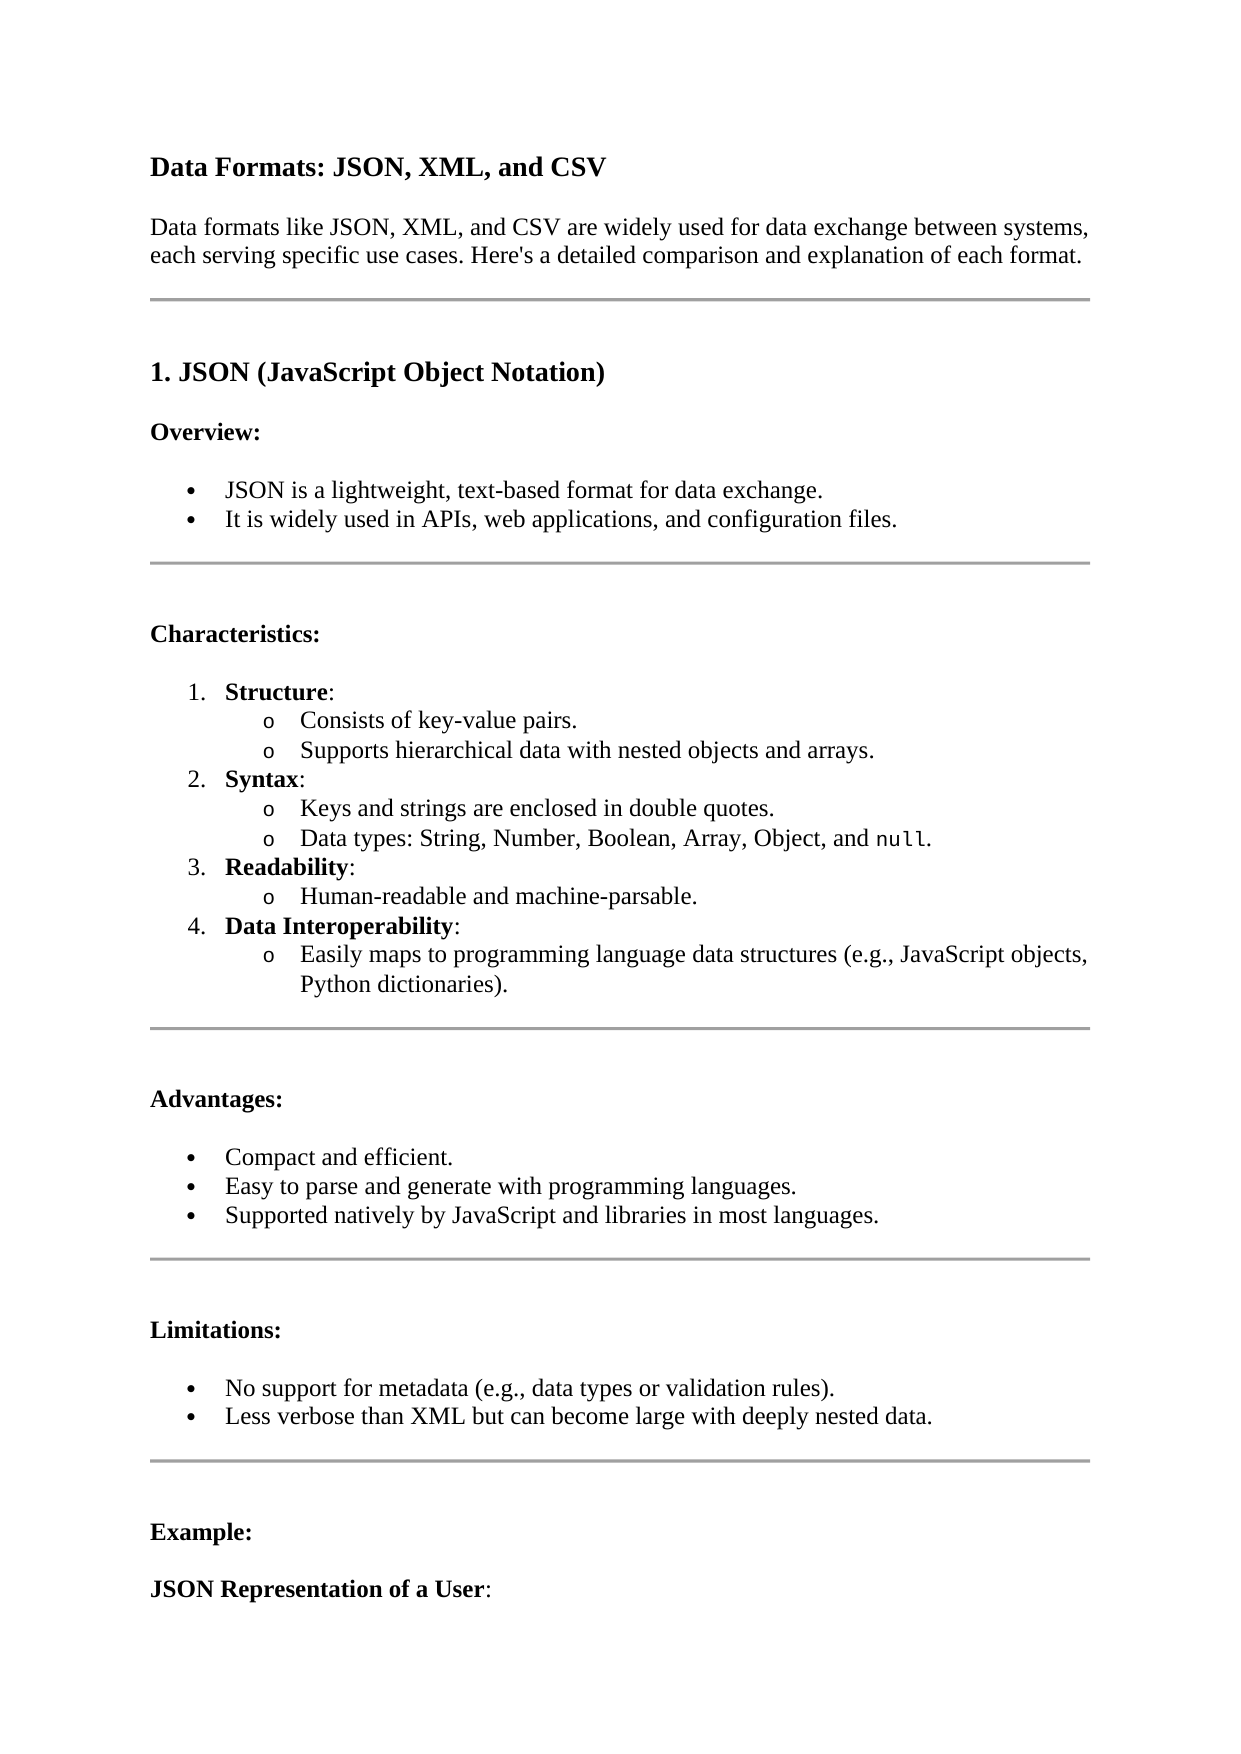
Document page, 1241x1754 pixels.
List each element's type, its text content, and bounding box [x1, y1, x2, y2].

text Limitations: [150, 1315, 1090, 1343]
list Structure: [187, 677, 1090, 705]
text Data Formats: JSON, XML, and CSV [150, 150, 1090, 182]
list Data types: String, Number, Boolean, Array, Object, and null. [262, 823, 1090, 852]
text 1. JSON (JavaScript Object Notation) [150, 355, 1090, 388]
list Easy to parse and generate with programming languages. [187, 1171, 1090, 1200]
list Easily maps to programming language data structures (e.g., JavaScript objects, Python dictionaries). [262, 939, 1090, 998]
text Overview: [150, 417, 1090, 446]
list Supports hierarchical data with nested objects and arrays. [262, 735, 1090, 764]
list It is widely used in APIs, web applications, and configuration files. [187, 504, 1090, 532]
text Example: [150, 1517, 1090, 1545]
list Supported natively by JavaScript and libraries in most languages. [187, 1200, 1090, 1228]
list Less verbose than XML but can become large with deeply nested data. [187, 1401, 1090, 1430]
list Syntax: [187, 764, 1090, 793]
list Data Interoperability: [187, 911, 1090, 939]
list Human-readable and machine-parsable. [262, 881, 1090, 911]
text Advantages: [150, 1084, 1090, 1113]
list Keys and strings are enclosed in double quotes. [262, 793, 1090, 823]
list JSON is a lightweight, text-based format for data exchange. [187, 475, 1090, 504]
list No support for metadata (e.g., data types or validation rules). [187, 1373, 1090, 1401]
text JSON Representation of a User: [150, 1574, 1090, 1603]
list Readability: [187, 852, 1090, 881]
list Consists of key-value pairs. [262, 705, 1090, 735]
text Characteristics: [150, 619, 1090, 647]
list Compact and efficient. [187, 1142, 1090, 1171]
text Data formats like JSON, XML, and CSV are widely used for data exchange between systems, each serving specific use cases. Here's a detailed comparison and explanation of each format. [150, 212, 1090, 269]
